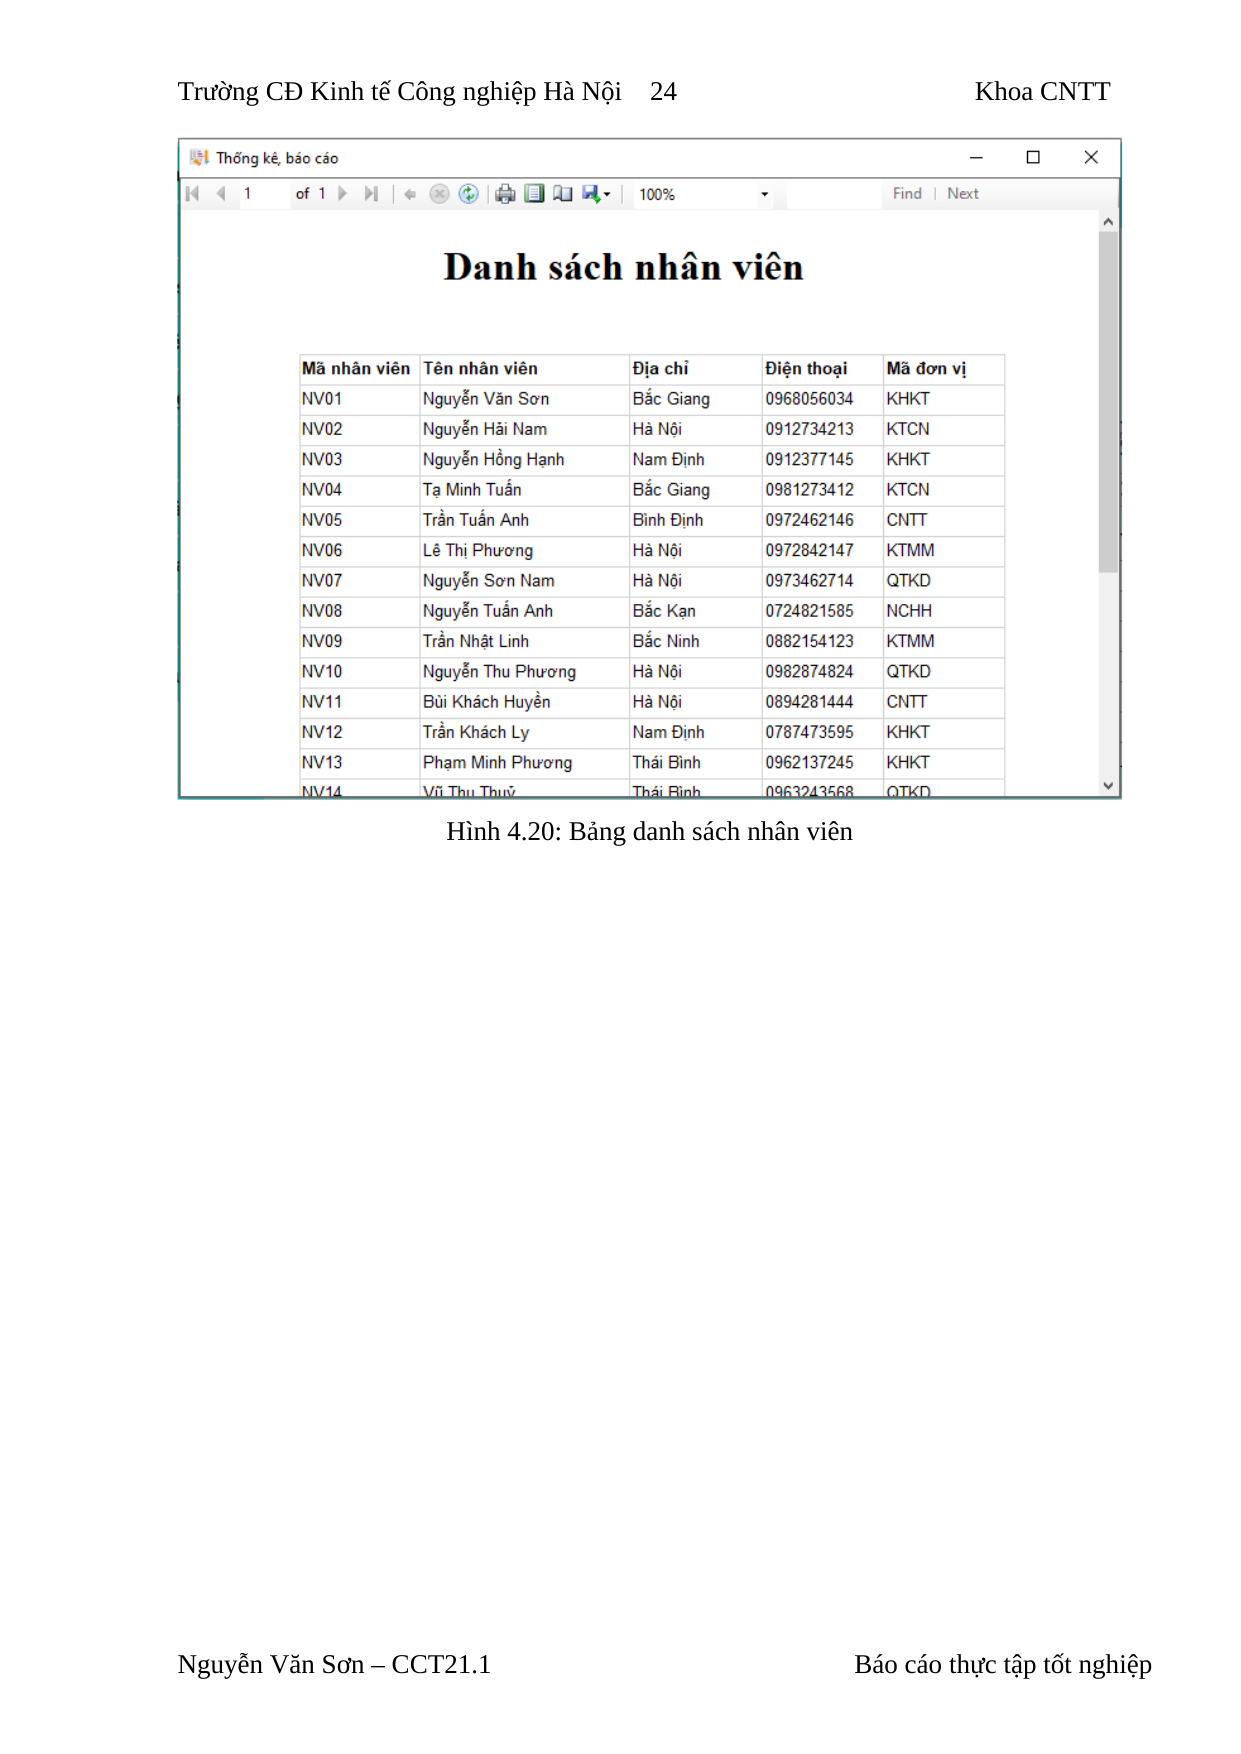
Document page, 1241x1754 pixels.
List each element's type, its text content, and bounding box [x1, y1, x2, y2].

picture [177, 137, 1123, 800]
text Hình 4.20: Bảng danh sách nhân viên [177, 814, 1122, 846]
